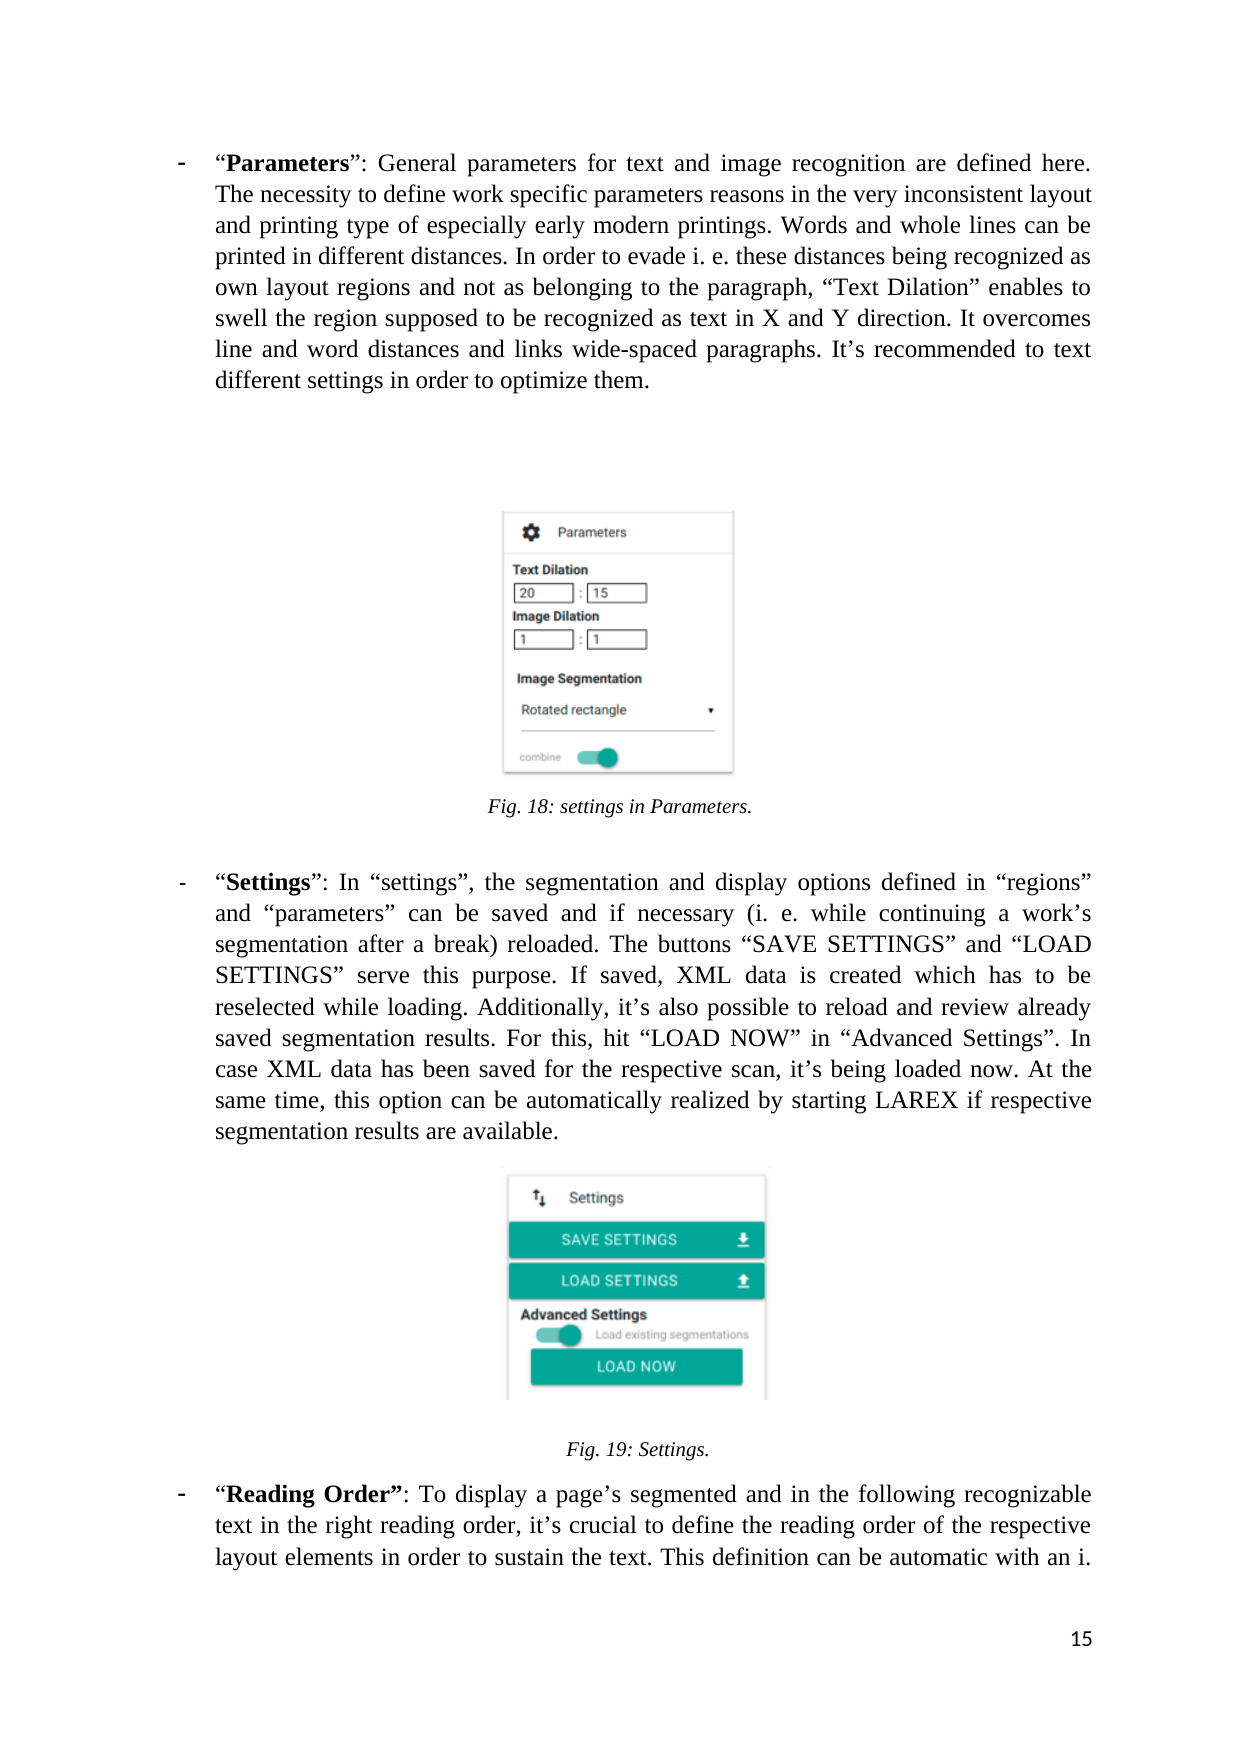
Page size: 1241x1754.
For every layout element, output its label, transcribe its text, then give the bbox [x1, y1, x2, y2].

text Fig. 19: Settings. [185, 1437, 1093, 1461]
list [177, 1479, 1093, 1570]
picture [497, 1166, 773, 1397]
text Fig. 18: settings in Parameters. [148, 794, 1093, 848]
picture [497, 511, 736, 774]
list “Parameters”: General parameters for text and image recognition are defined here. The necessity to define work specific parameters reasons in the very inconsistent layout and printing type of especially early modern printings. Words and whole lines can be printed in different distances. In order to evade i. e. these distances being recognized as own layout regions and not as belonging to the paragraph, “Text Dilation” enables to swell the region supposed to be recognized as text in X and Y direction. It overcomes line and word distances and links wide-spaced paragraphs. It’s recommended to text different settings in order to optimize them. [177, 148, 1093, 394]
list “Settings”: In “settings”, the segmentation and display options defined in “regions” and “parameters” can be saved and if necessary (i. e. while continuing a work’s segmentation after a break) reloaded. The buttons “SAVE SETTINGS” and “LOAD SETTINGS” serve this purpose. If saved, XML data is created which has to be reselected while loading. Additionally, it’s also possible to reload and review already saved segmentation results. For this, hit “LOAD NOW” in “Advanced Settings”. In case XML data has been saved for the respective scan, it’s being loaded now. At the same time, this option can be automatically realized by starting LAREX if respective segmentation results are available. [177, 867, 1093, 1144]
